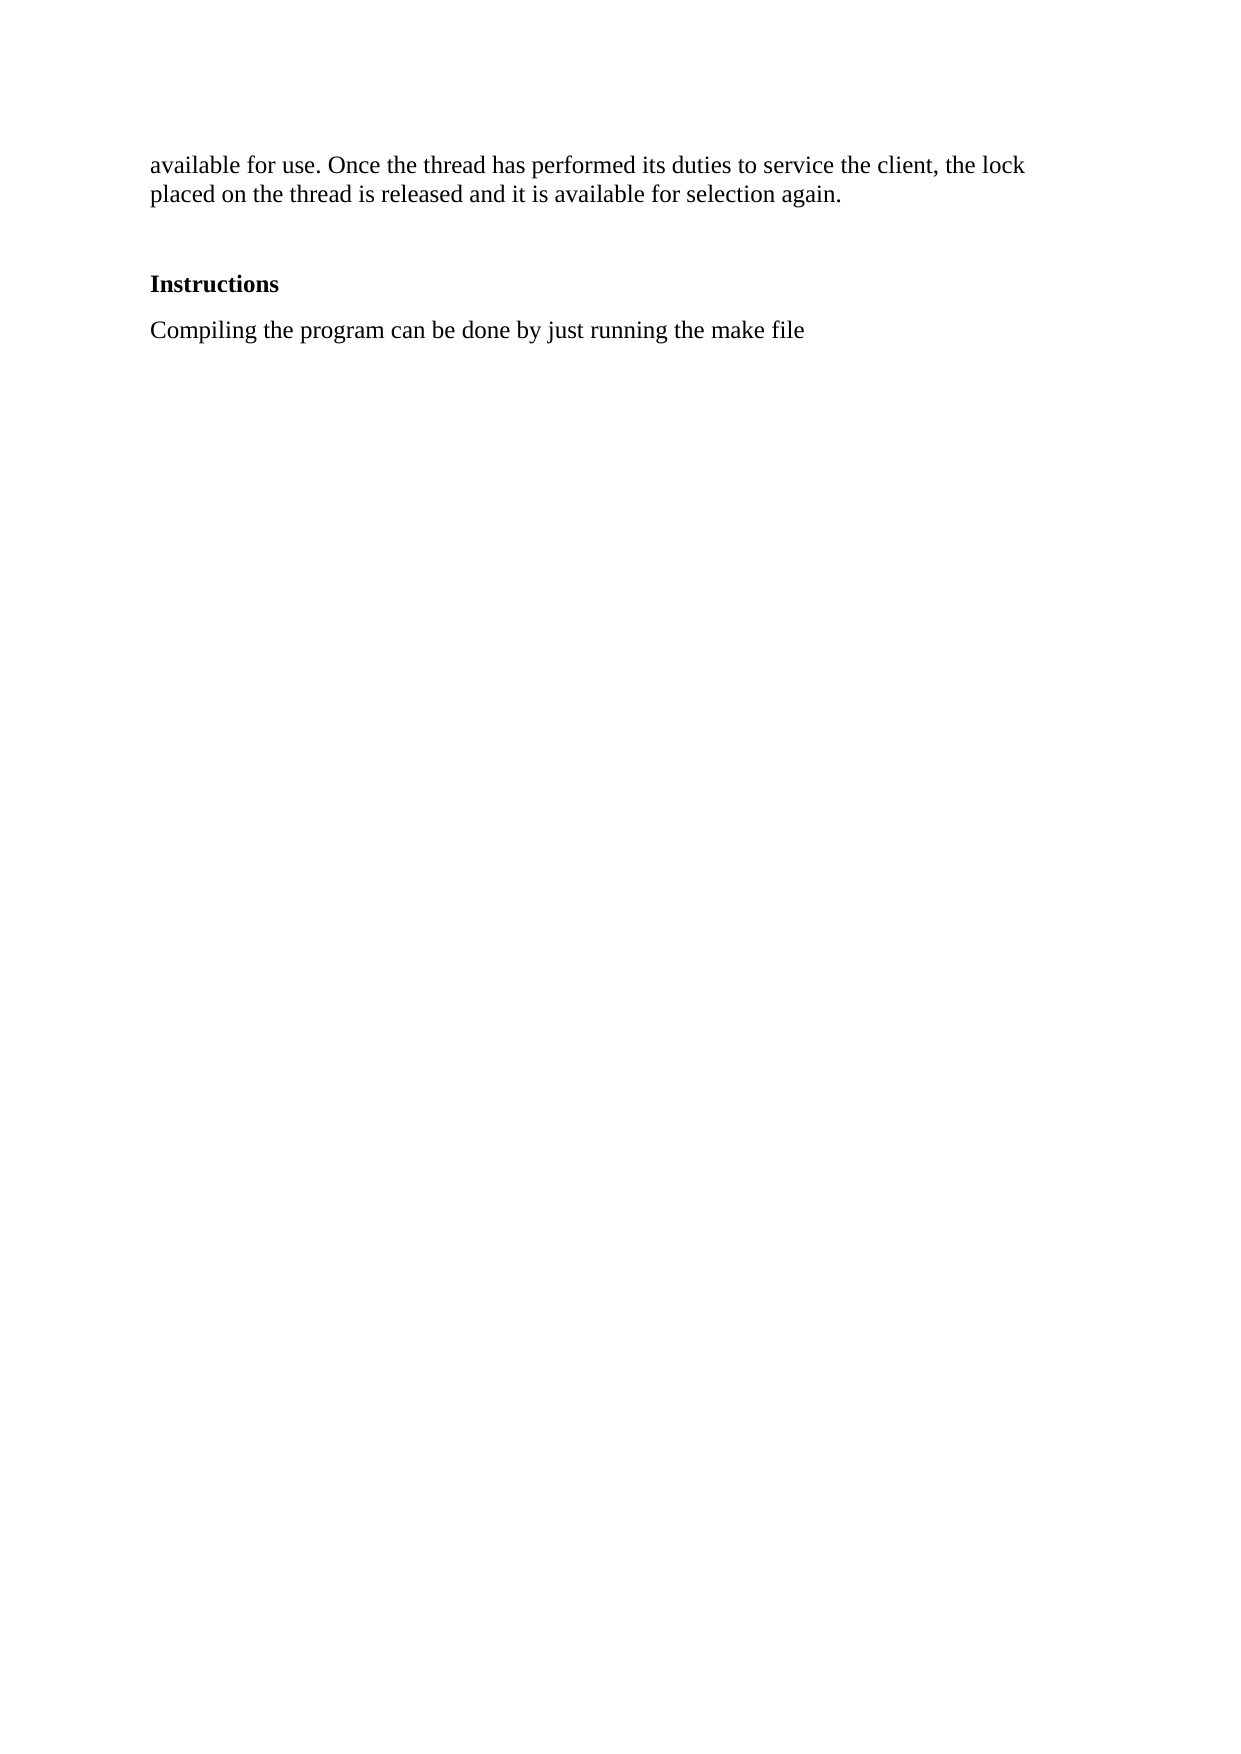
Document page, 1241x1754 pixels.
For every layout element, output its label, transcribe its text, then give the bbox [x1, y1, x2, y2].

text Compiling the program can be done by just running the make file [150, 315, 1090, 344]
text Instructions [150, 269, 1090, 298]
